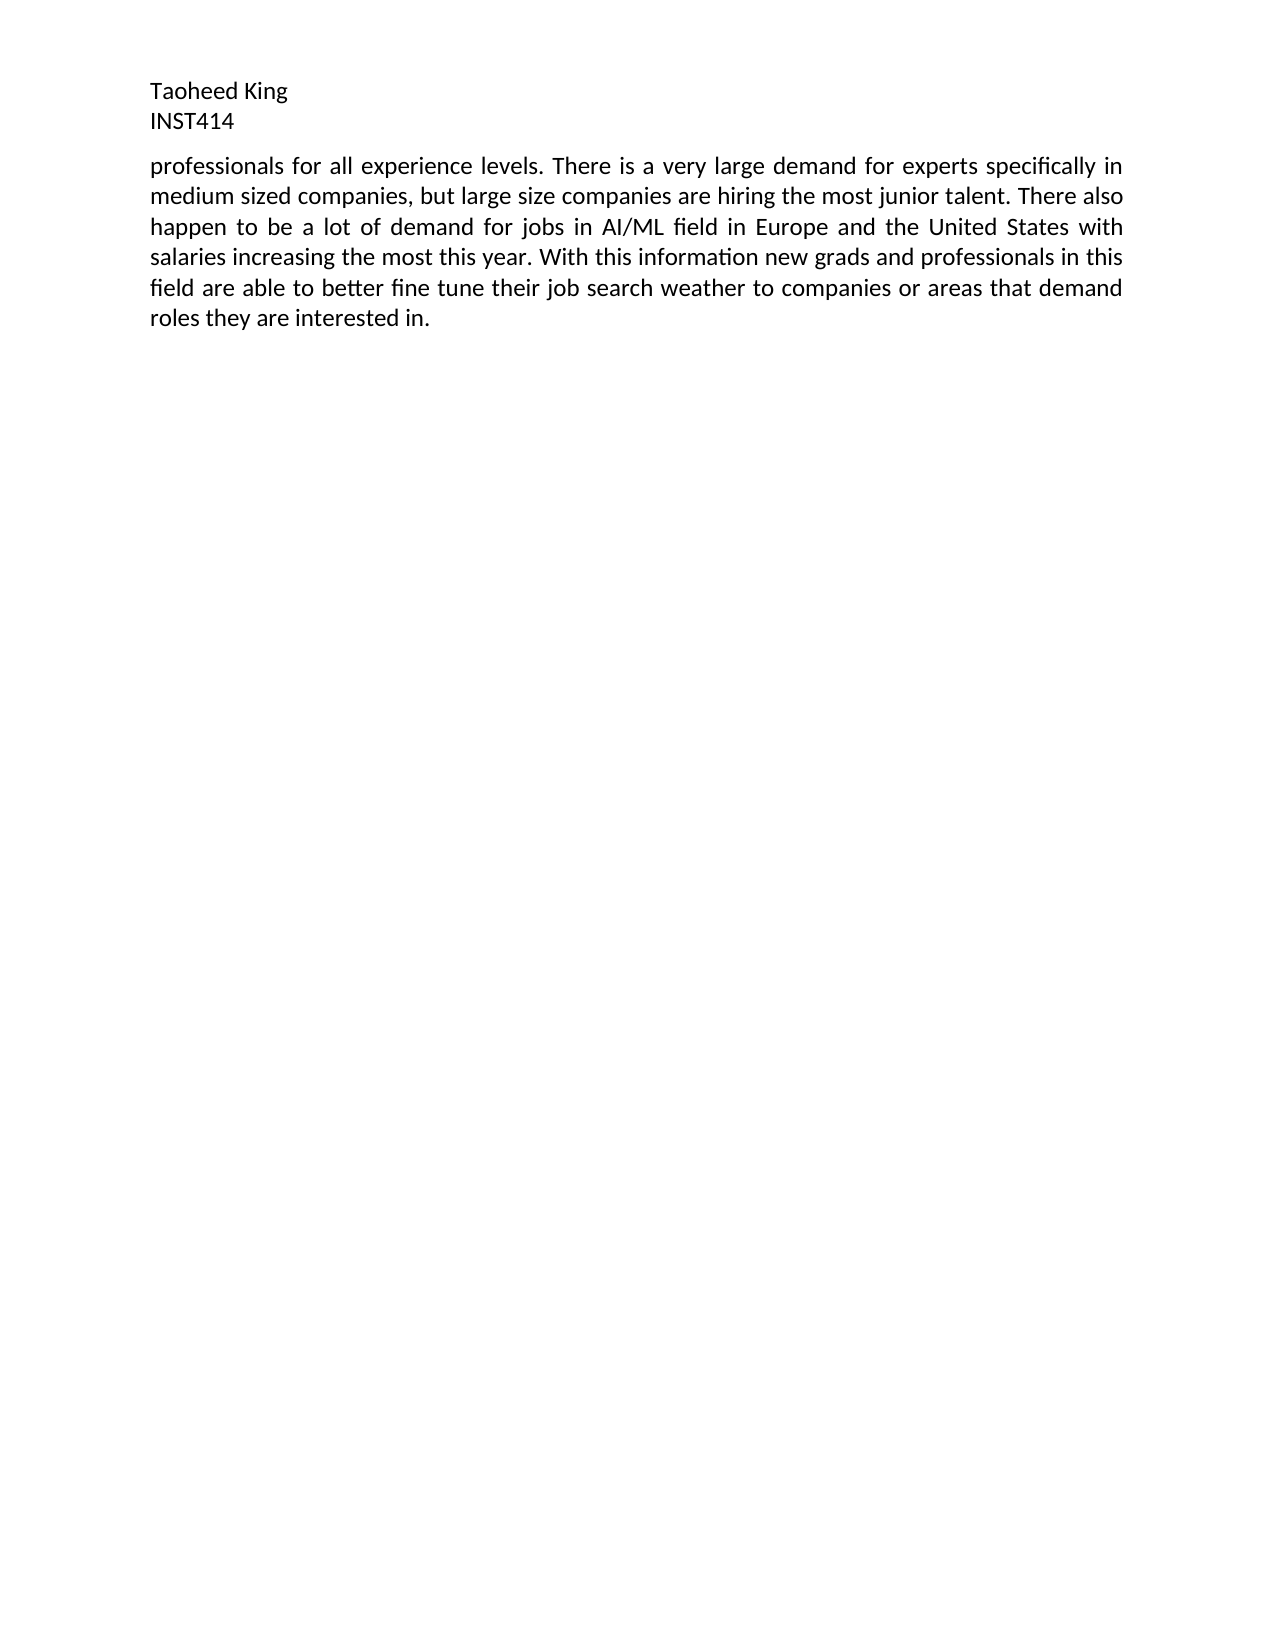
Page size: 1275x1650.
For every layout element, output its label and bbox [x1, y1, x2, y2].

text [150, 150, 1125, 333]
